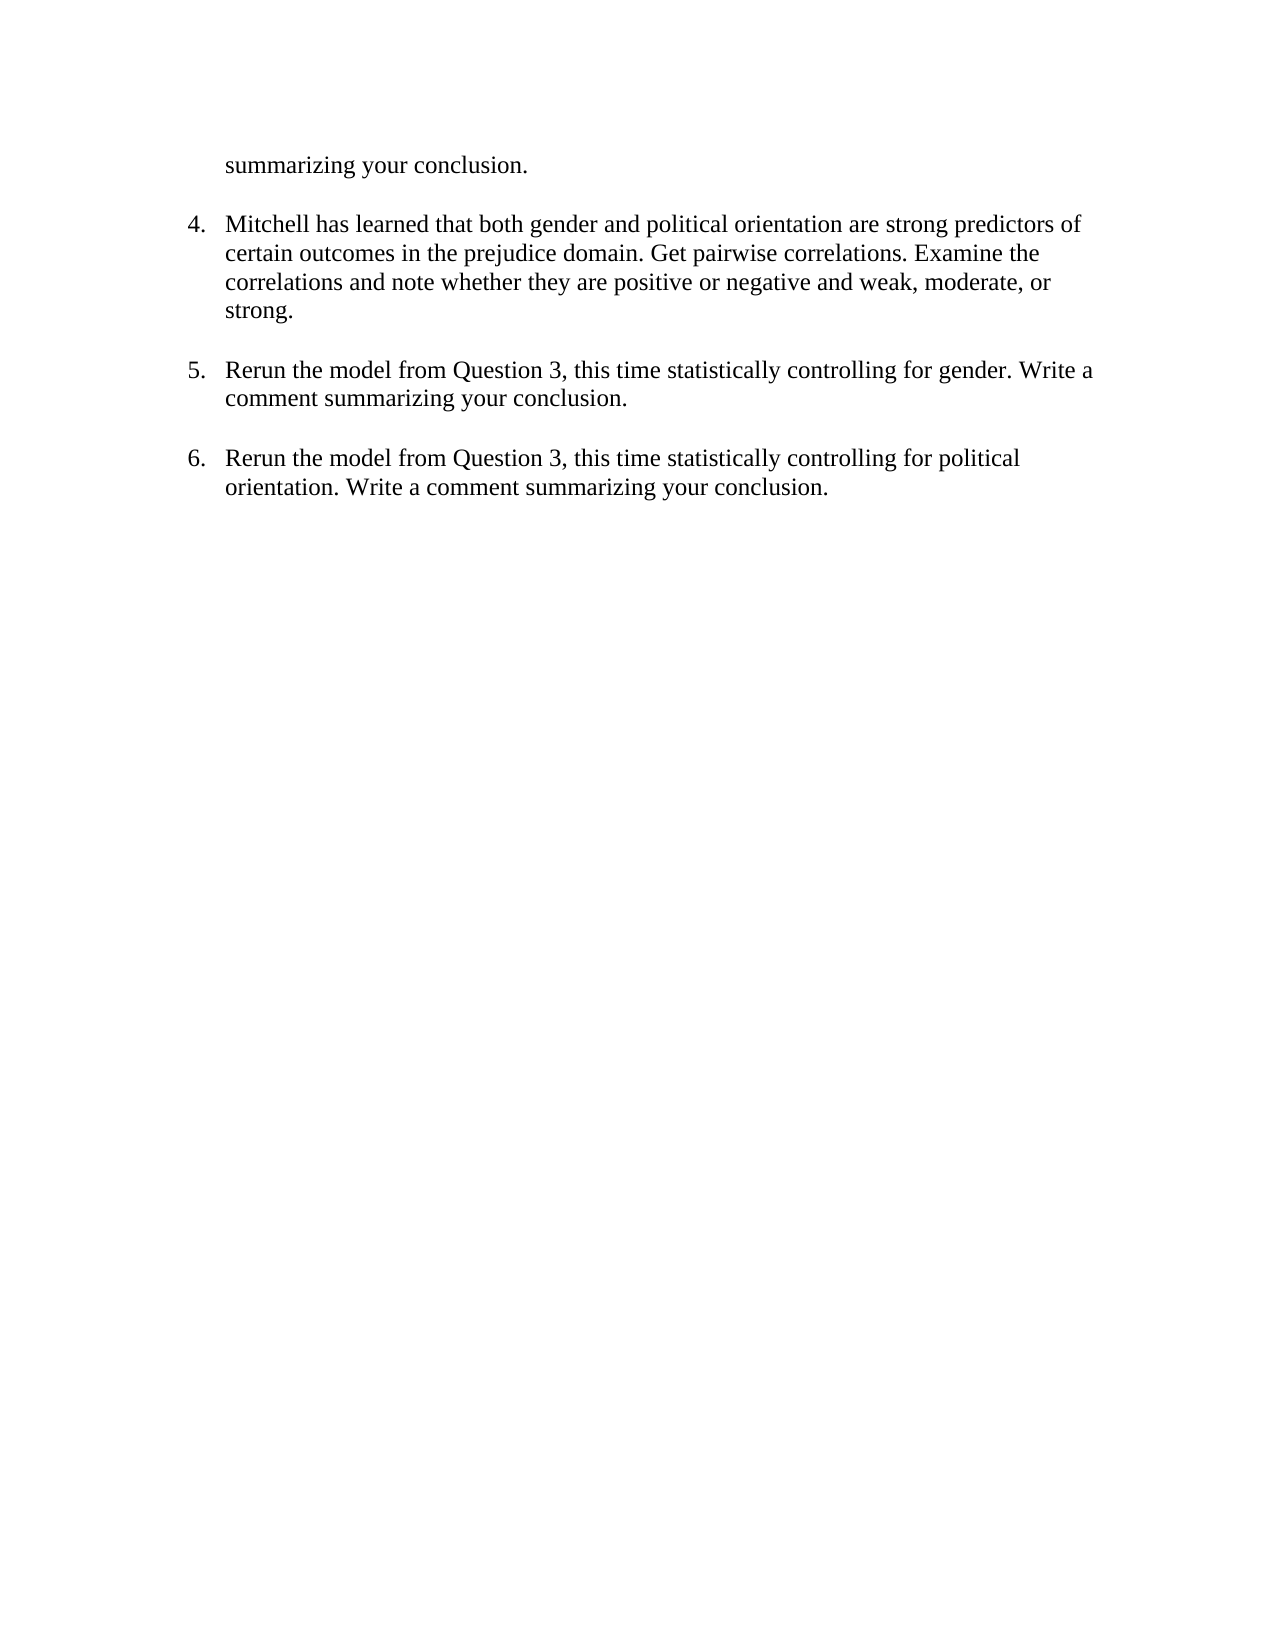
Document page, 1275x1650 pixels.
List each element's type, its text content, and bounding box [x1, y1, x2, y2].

list Rerun the model from Question 3, this time statistically controlling for political orientation. Write a comment summarizing your conclusion. [187, 443, 1125, 500]
list Mitchell has learned that both gender and political orientation are strong predictors of certain outcomes in the prejudice domain. Get pairwise correlations. Examine the correlations and note whether they are positive or negative and weak, moderate, or strong. [187, 209, 1125, 355]
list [187, 150, 1125, 209]
list Rerun the model from Question 3, this time statistically controlling for gender. Write a comment summarizing your conclusion. [187, 355, 1125, 443]
